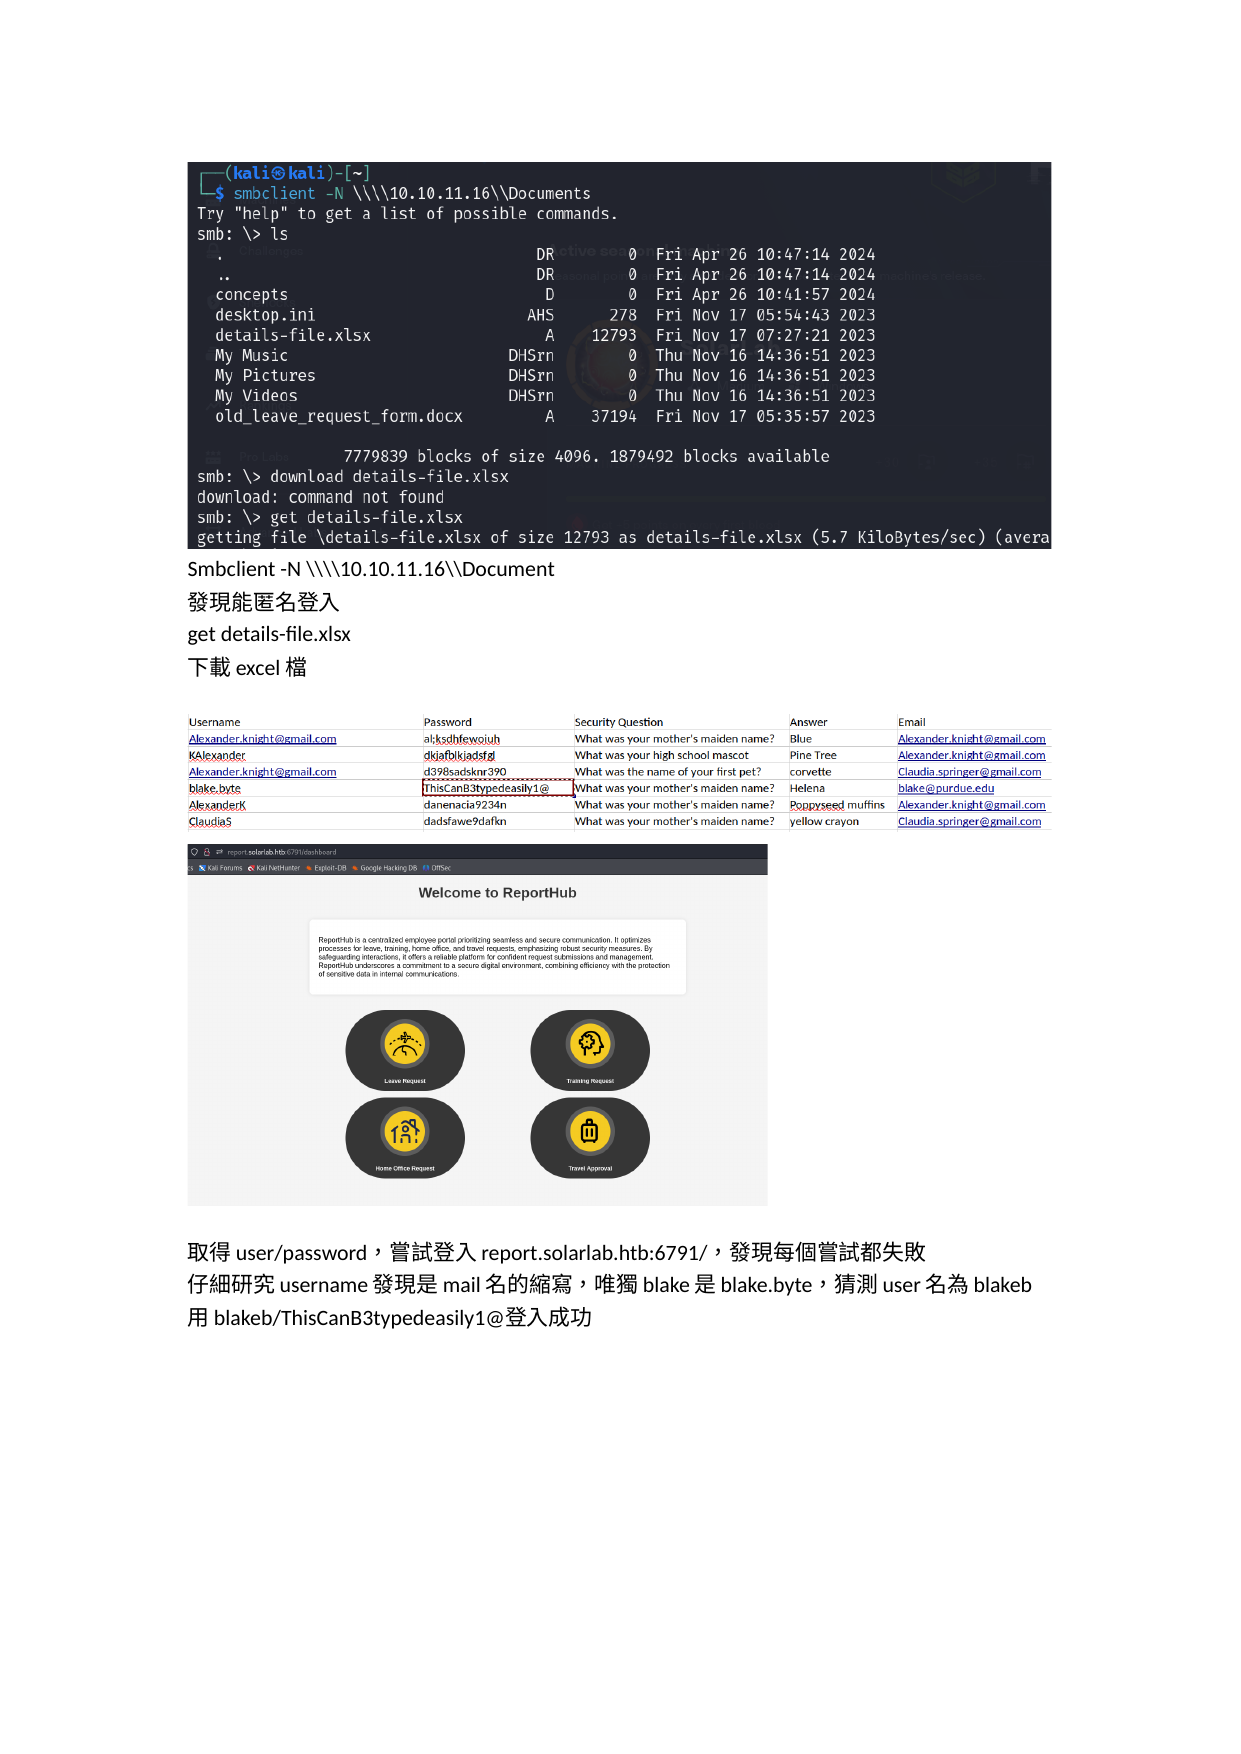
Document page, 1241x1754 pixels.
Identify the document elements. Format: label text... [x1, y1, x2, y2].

picture [187, 162, 1052, 549]
text get details-file.xlsx [187, 617, 1053, 649]
text 仔細研究username發現是mail名的縮寫，唯獨blake是blake.byte，猜測user名為blakeb [187, 1267, 1053, 1299]
text Smbclient -N \\\\10.10.11.16\\Document [187, 552, 1053, 584]
picture [187, 714, 1052, 832]
text 取得user/password，嘗試登入report.solarlab.htb:6791/，發現每個嘗試都失敗 [187, 1234, 1053, 1267]
text 用blakeb/ThisCanB3typedeasily1@登入成功 [187, 1299, 1053, 1332]
text 下載excel檔 [187, 649, 1053, 682]
text 發現能匿名登入 [187, 584, 1053, 617]
picture [187, 844, 768, 1206]
